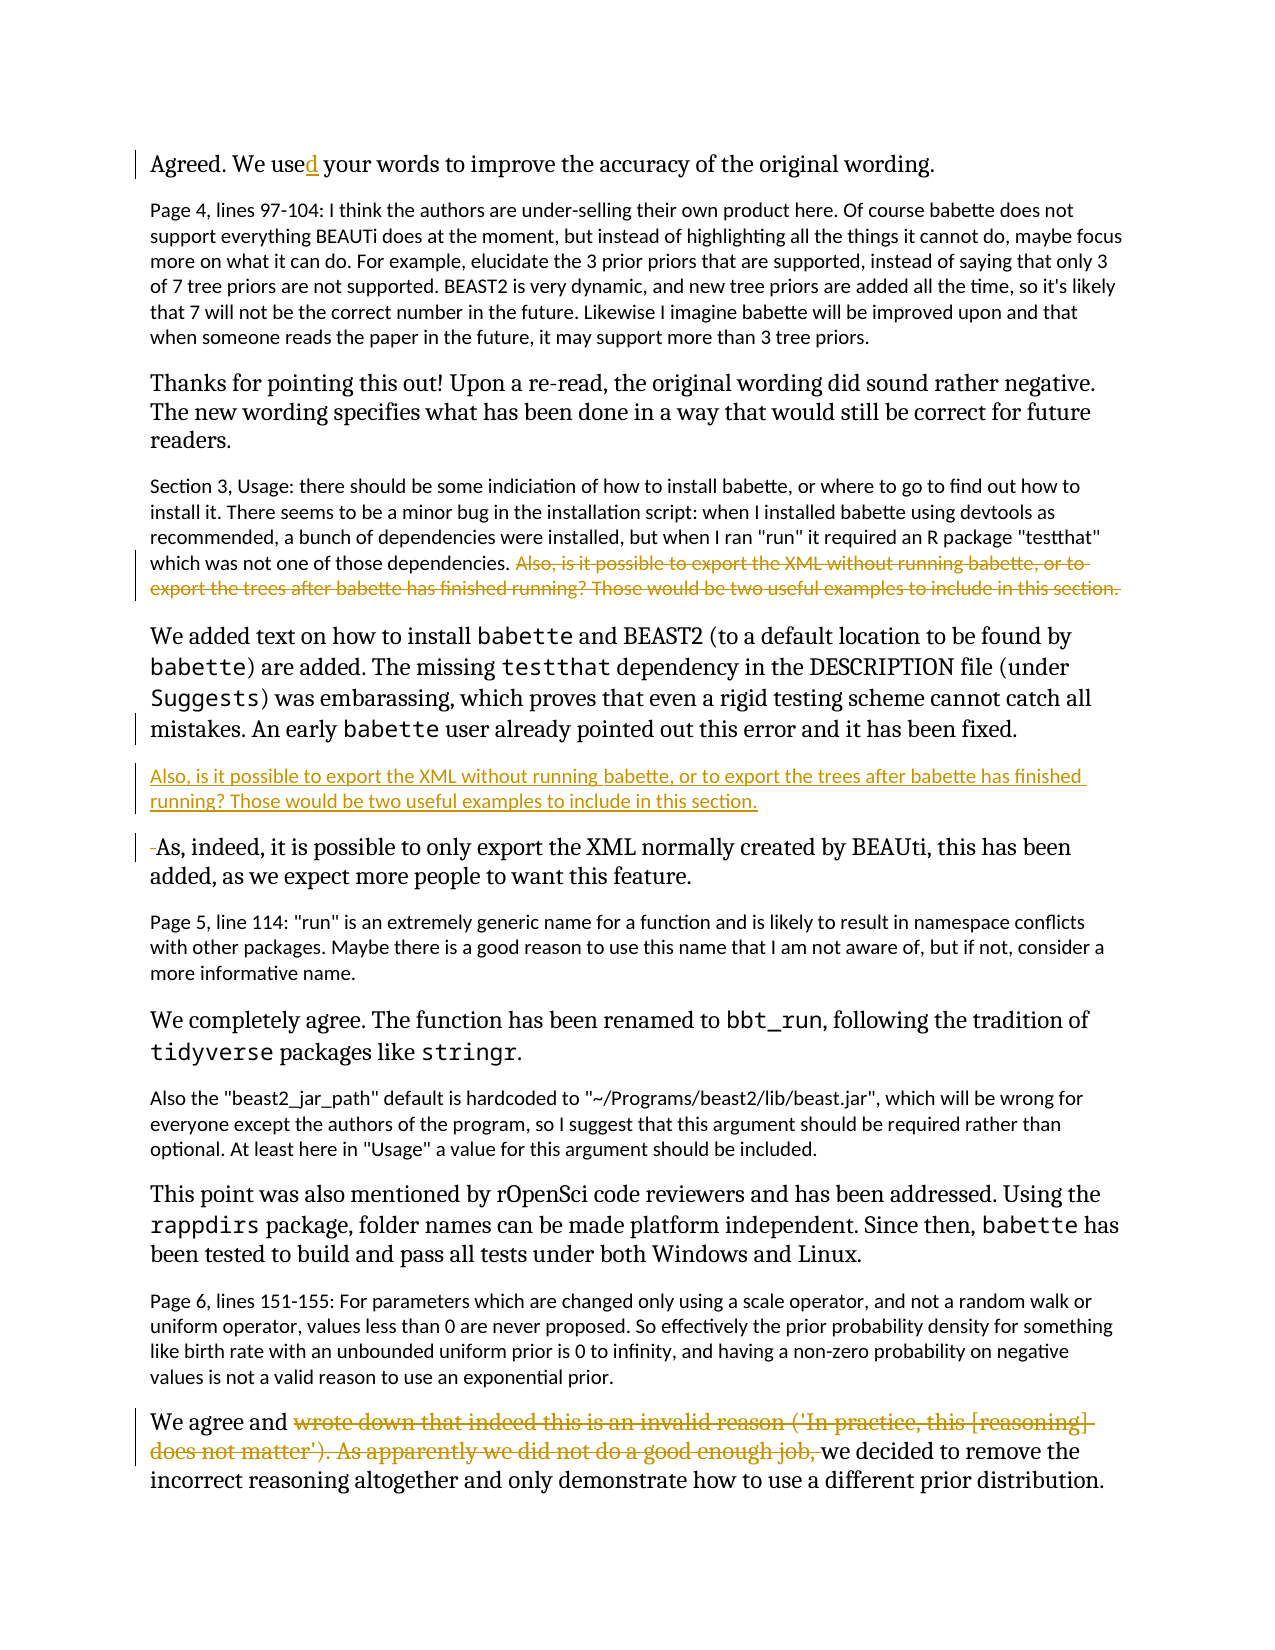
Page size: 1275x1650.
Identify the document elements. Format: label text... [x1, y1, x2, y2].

text Page 6, lines 151-155: For parameters which are changed only using a scale operator, and not a random walk or uniform operator, values less than 0 are never proposed. So effectively the prior probability density for something like birth rate with an unbounded uniform prior is 0 to infinity, and having a non-zero probability on negative values is not a valid reason to use an exponential prior. [150, 1288, 1125, 1389]
text Page 4, lines 97-104: I think the authors are under-selling their own product here. Of course babette does not support everything BEAUTi does at the moment, but instead of highlighting all the things it cannot do, maybe focus more on what it can do. For example, elucidate the 3 prior priors that are supported, instead of saying that only 3 of 7 tree priors are not supported. BEAST2 is very dynamic, and new tree priors are added all the time, so it's likely that 7 will not be the correct number in the future. Likewise I imagine babette will be improved upon and that when someone reads the paper in the future, it may support more than 3 tree priors. [150, 197, 1125, 350]
text This point was also mentioned by rOpenSci code reviewers and has been addressed. Using the rappdirs package, folder names can be made platform independent. Since then, babette has been tested to build and pass all tests under both Windows and Linux. [150, 1180, 1125, 1269]
text We agree and we decided to remove the incorrect reasoning altogether and only demonstrate how to use a different prior distribution. [150, 1408, 1125, 1494]
text As, indeed, it is possible to only export the XML normally created by BEAUti, this has been added, as we expect more people to want this feature. [150, 833, 1125, 890]
text Also the "beast2_jar_path" default is hardcoded to "~/Programs/beast2/lib/beast.jar", which will be wrong for everyone except the authors of the program, so I suggest that this argument should be required rather than optional. At least here in "Usage" a value for this argument should be included. [150, 1085, 1125, 1162]
text We completely agree. The function has been renamed to bbt_run, following the tradition of tidyverse packages like stringr. [150, 1004, 1125, 1067]
text We added text on how to install babette and BEAST2 (to a default location to be found by babette) are added. The missing testthat dependency in the DESCRIPTION file (under Suggests) was embarassing, which proves that even a rigid testing scheme cannot catch all mistakes. An early babette user already pointed out this error and it has been fixed. [150, 619, 1125, 744]
text Thanks for pointing this out! Upon a re-read, the original wording did sound rather negative. The new wording specifies what has been done in a way that would still be correct for future readers. [150, 369, 1125, 455]
text Agreed. We use your words to improve the accuracy of the original wording. [150, 150, 1125, 179]
text Page 5, line 114: "run" is an extremely generic name for a function and is likely to result in namespace conflicts with other packages. Maybe there is a good reason to use this name that I am not aware of, but if not, consider a more informative name. [150, 909, 1125, 985]
text Section 3, Usage: there should be some indiciation of how to install babette, or where to go to find out how to install it. There seems to be a minor bug in the installation script: when I installed babette using devtools as recommended, a bunch of dependencies were installed, but when I ran "run" it required an R package "testthat" which was not one of those dependencies. [150, 474, 1125, 601]
